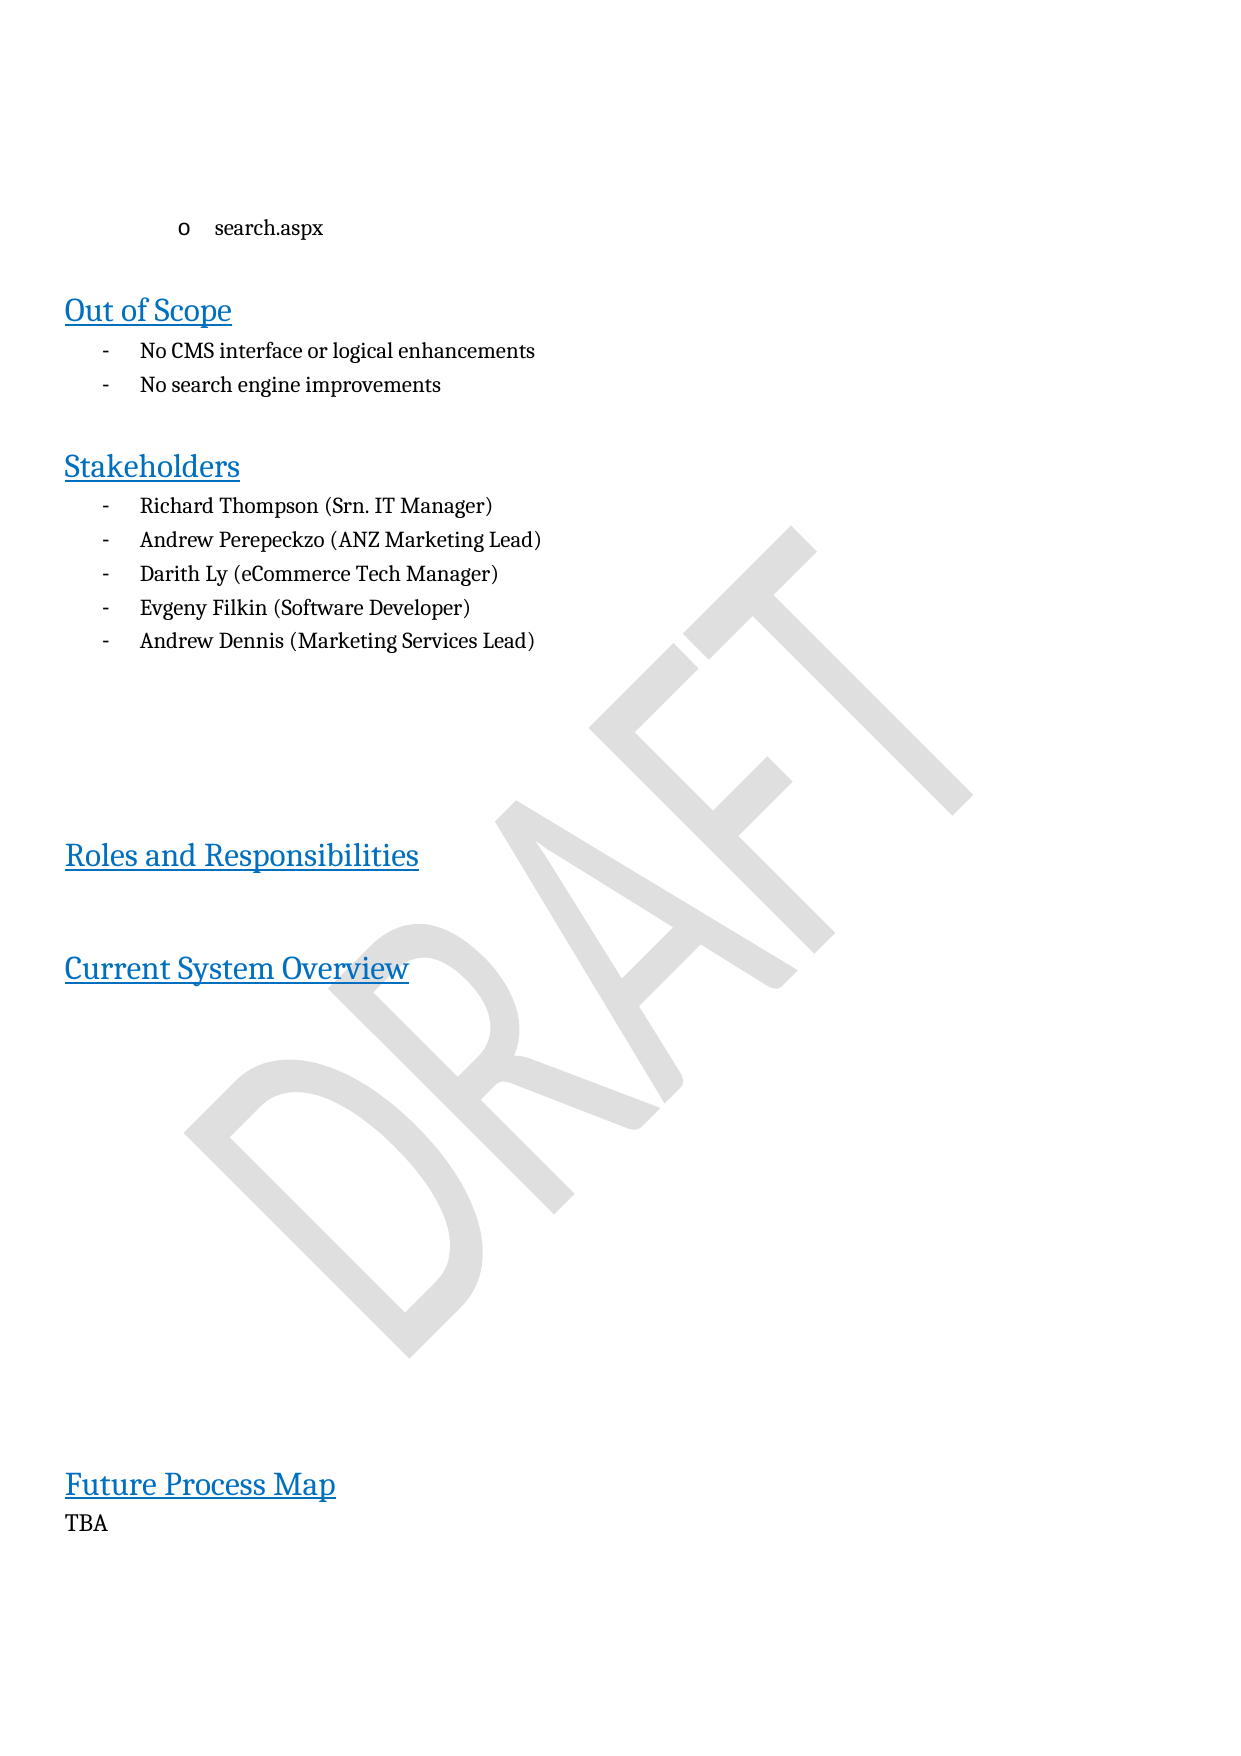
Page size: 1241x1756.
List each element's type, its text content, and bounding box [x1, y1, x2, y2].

subtitle Darith Ly (eCommerce Tech Manager) [102, 559, 1125, 587]
subtitle No CMS interface or logical enhancements [102, 336, 1125, 364]
subtitle search.aspx [177, 214, 1125, 242]
subtitle Richard Thompson (Srn. IT Manager) [102, 492, 1125, 519]
subtitle Roles and Responsibilities [64, 837, 1125, 875]
subtitle No search engine improvements [102, 370, 1125, 398]
subtitle Andrew Perepeckzo (ANZ Marketing Lead) [102, 525, 1125, 553]
subtitle Stakeholders [64, 447, 1125, 486]
subtitle Future Process Map [64, 1465, 1125, 1503]
subtitle Current System Overview [64, 949, 1125, 988]
subtitle Out of Scope [64, 292, 1125, 330]
subtitle TBA [64, 1509, 1125, 1538]
subtitle Andrew Dennis (Marketing Services Lead) [102, 627, 1125, 654]
subtitle Evgeny Filkin (Software Developer) [102, 593, 1125, 621]
